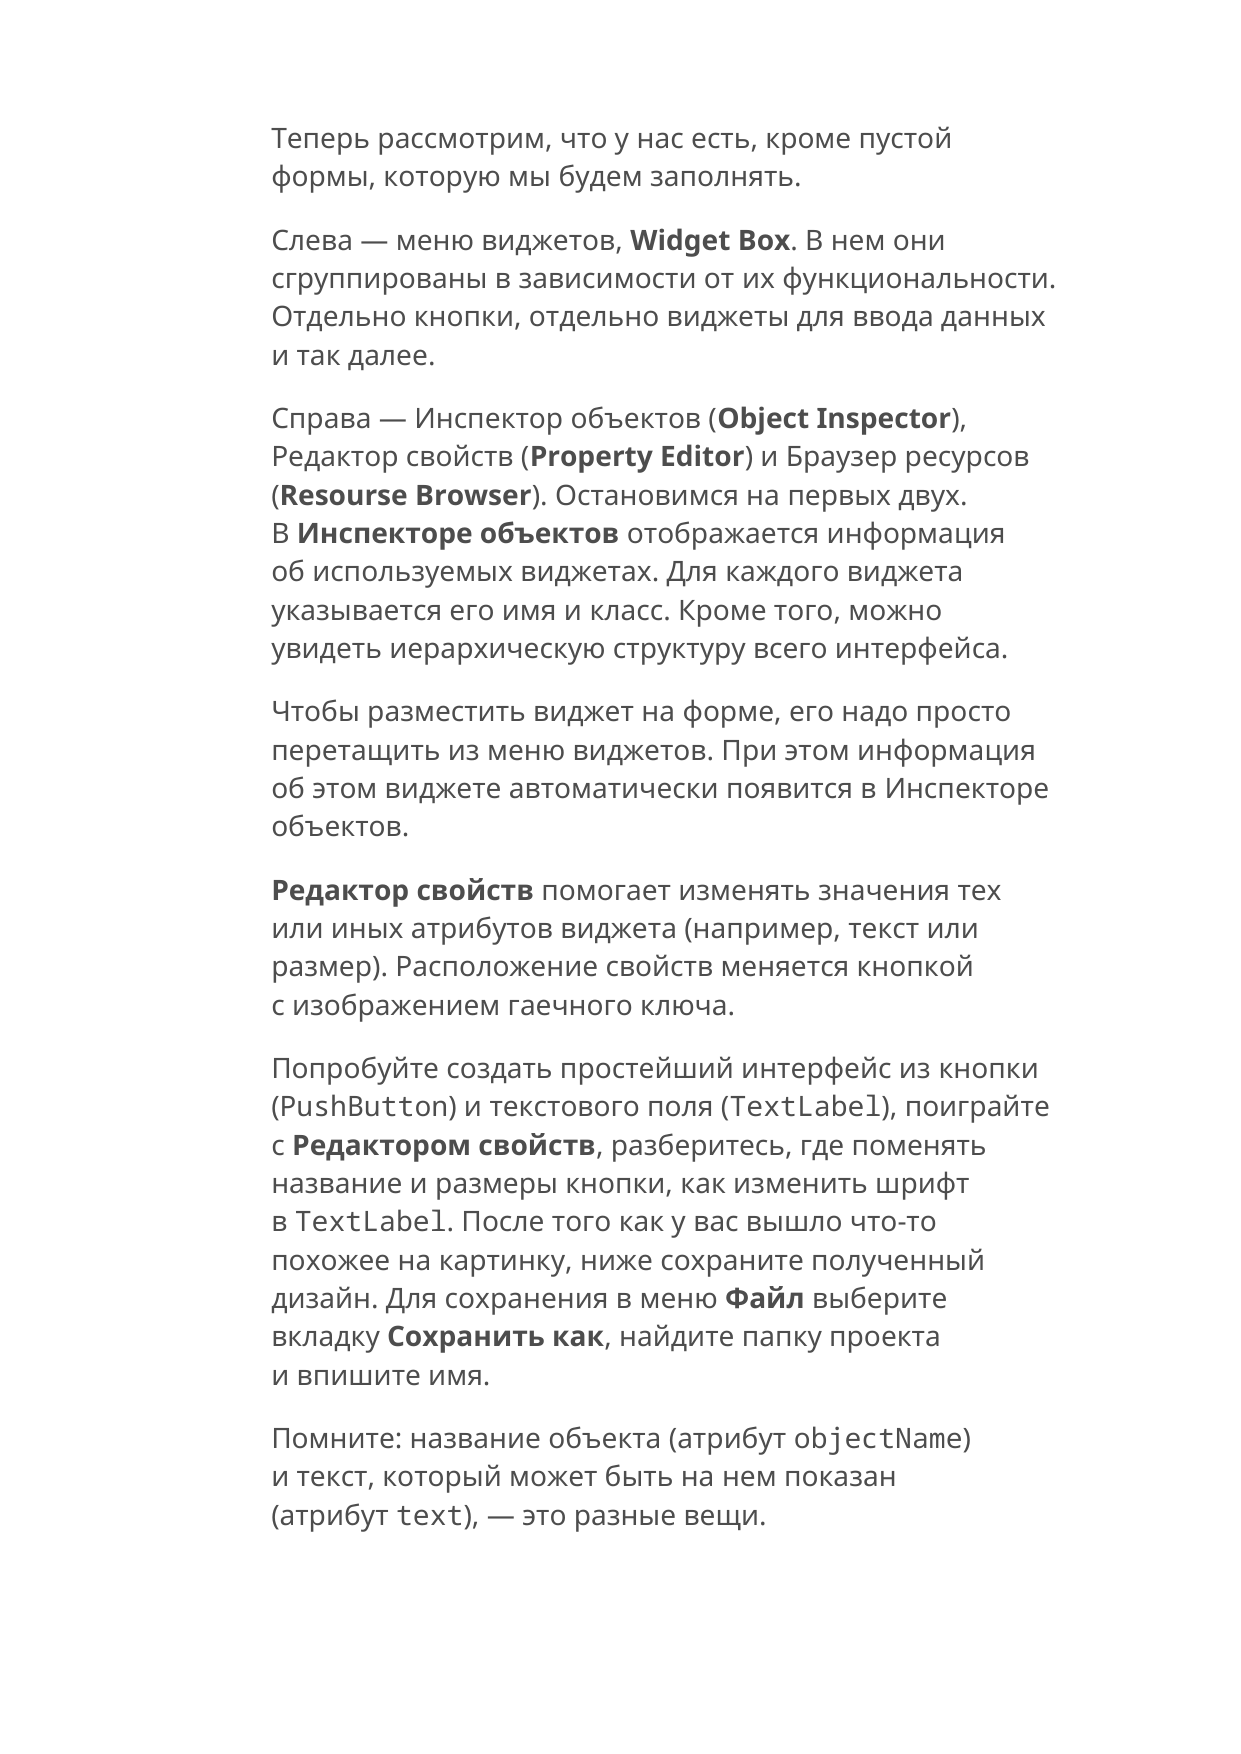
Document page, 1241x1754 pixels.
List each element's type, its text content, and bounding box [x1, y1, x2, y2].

text Помните: название объекта (атрибут objectName) и текст, который может быть на нем показан (атрибут text), — это разные вещи. [271, 1418, 1058, 1533]
text Теперь рассмотрим, что у нас есть, кроме пустой формы, которую мы будем заполнять. [271, 118, 1058, 195]
text Слева — меню виджетов, Widget Box. В нем они сгруппированы в зависимости от их функциональности. Отдельно кнопки, отдельно виджеты для ввода данных и так далее. [271, 220, 1058, 373]
text Справа — Инспектор объектов (Object Inspector), Редактор свойств (Property Editor) и Браузер ресурсов (Resourse Browser). Остановимся на первых двух. В Инспекторе объектов отображается информация об используемых виджетах. Для каждого виджета указывается его имя и класс. Кроме того, можно увидеть иерархическую структуру всего интерфейса. [271, 398, 1058, 666]
text Чтобы разместить виджет на форме, его надо просто перетащить из меню виджетов. При этом информация об этом виджете автоматически появится в Инспекторе объектов. [271, 691, 1058, 845]
text Попробуйте создать простейший интерфейс из кнопки (PushButton) и текстового поля (TextLabel), поиграйте с Редактором свойств, разберитесь, где поменять название и размеры кнопки, как изменить шрифт в TextLabel. После того как у вас вышло что-то похожее на картинку, ниже сохраните полученный дизайн. Для сохранения в меню Файл выберите вкладку Сохранить как, найдите папку проекта и впишите имя. [271, 1048, 1058, 1393]
text Редактор свойств помогает изменять значения тех или иных атрибутов виджета (например, текст или размер). Расположение свойств меняется кнопкой с изображением гаечного ключа. [271, 870, 1058, 1023]
